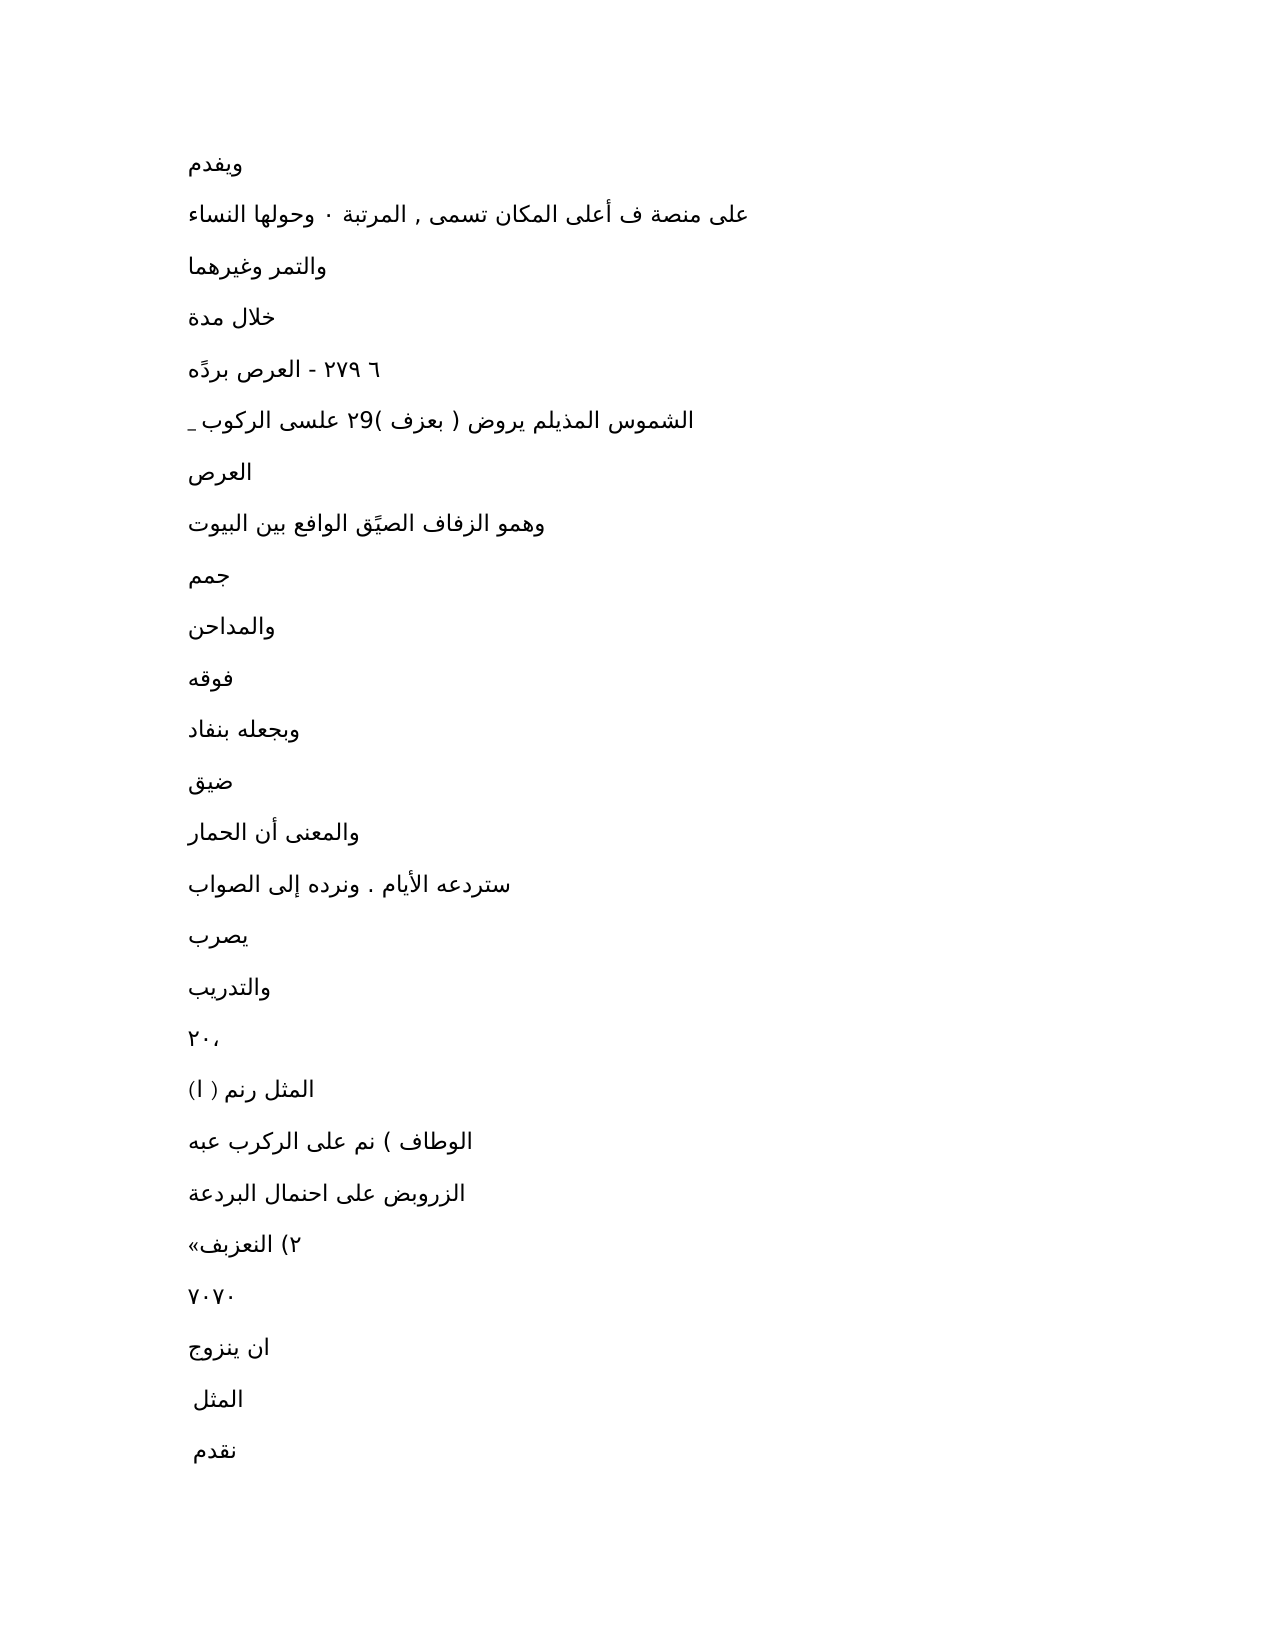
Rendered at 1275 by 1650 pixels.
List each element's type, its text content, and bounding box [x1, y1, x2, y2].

text ويفدم [187, 150, 1087, 177]
text نقدم [187, 1437, 1087, 1464]
text على منصة ف أعلى المكان تسمى , المرتبة ٠ وحولها النساء [187, 201, 1087, 228]
text والتمر وغيرهما [187, 253, 1087, 279]
text المثل [187, 1386, 1087, 1413]
text والتدريب [187, 974, 1087, 1000]
text وهمو الزفاف الصيًق الوافع بين البيوت [187, 511, 1087, 537]
text والمداحن [187, 613, 1087, 640]
text فوقه [187, 665, 1087, 692]
text «٢) النعزبف [187, 1231, 1087, 1258]
text ستردعه الأيام . ونرده إلى الصواب [187, 871, 1087, 897]
text جمم [187, 562, 1087, 589]
text العرص [187, 459, 1087, 486]
text الوطاف ) نم على الركرب عبه [187, 1128, 1087, 1155]
text ٧٠٧٠ [187, 1283, 1087, 1310]
text وبجعله بنفاد [187, 716, 1087, 743]
text الزروبض على احنمال البردعة [187, 1180, 1087, 1206]
text خلال مدة [187, 304, 1087, 331]
text والمعنى أن الحمار [187, 819, 1087, 846]
text ضيق [187, 768, 1087, 794]
text (ا ) المثل رنم [187, 1077, 1087, 1103]
text ان ينزوج [187, 1334, 1087, 1361]
text يصرب [187, 922, 1087, 949]
text ٢٠، [187, 1025, 1087, 1052]
text ٦ ٢٧٩ - العرص بردًه [187, 356, 1087, 382]
text _ الشموس المذيلم يروض ( بعزف )٢9 علسى الركوب [187, 407, 1087, 434]
